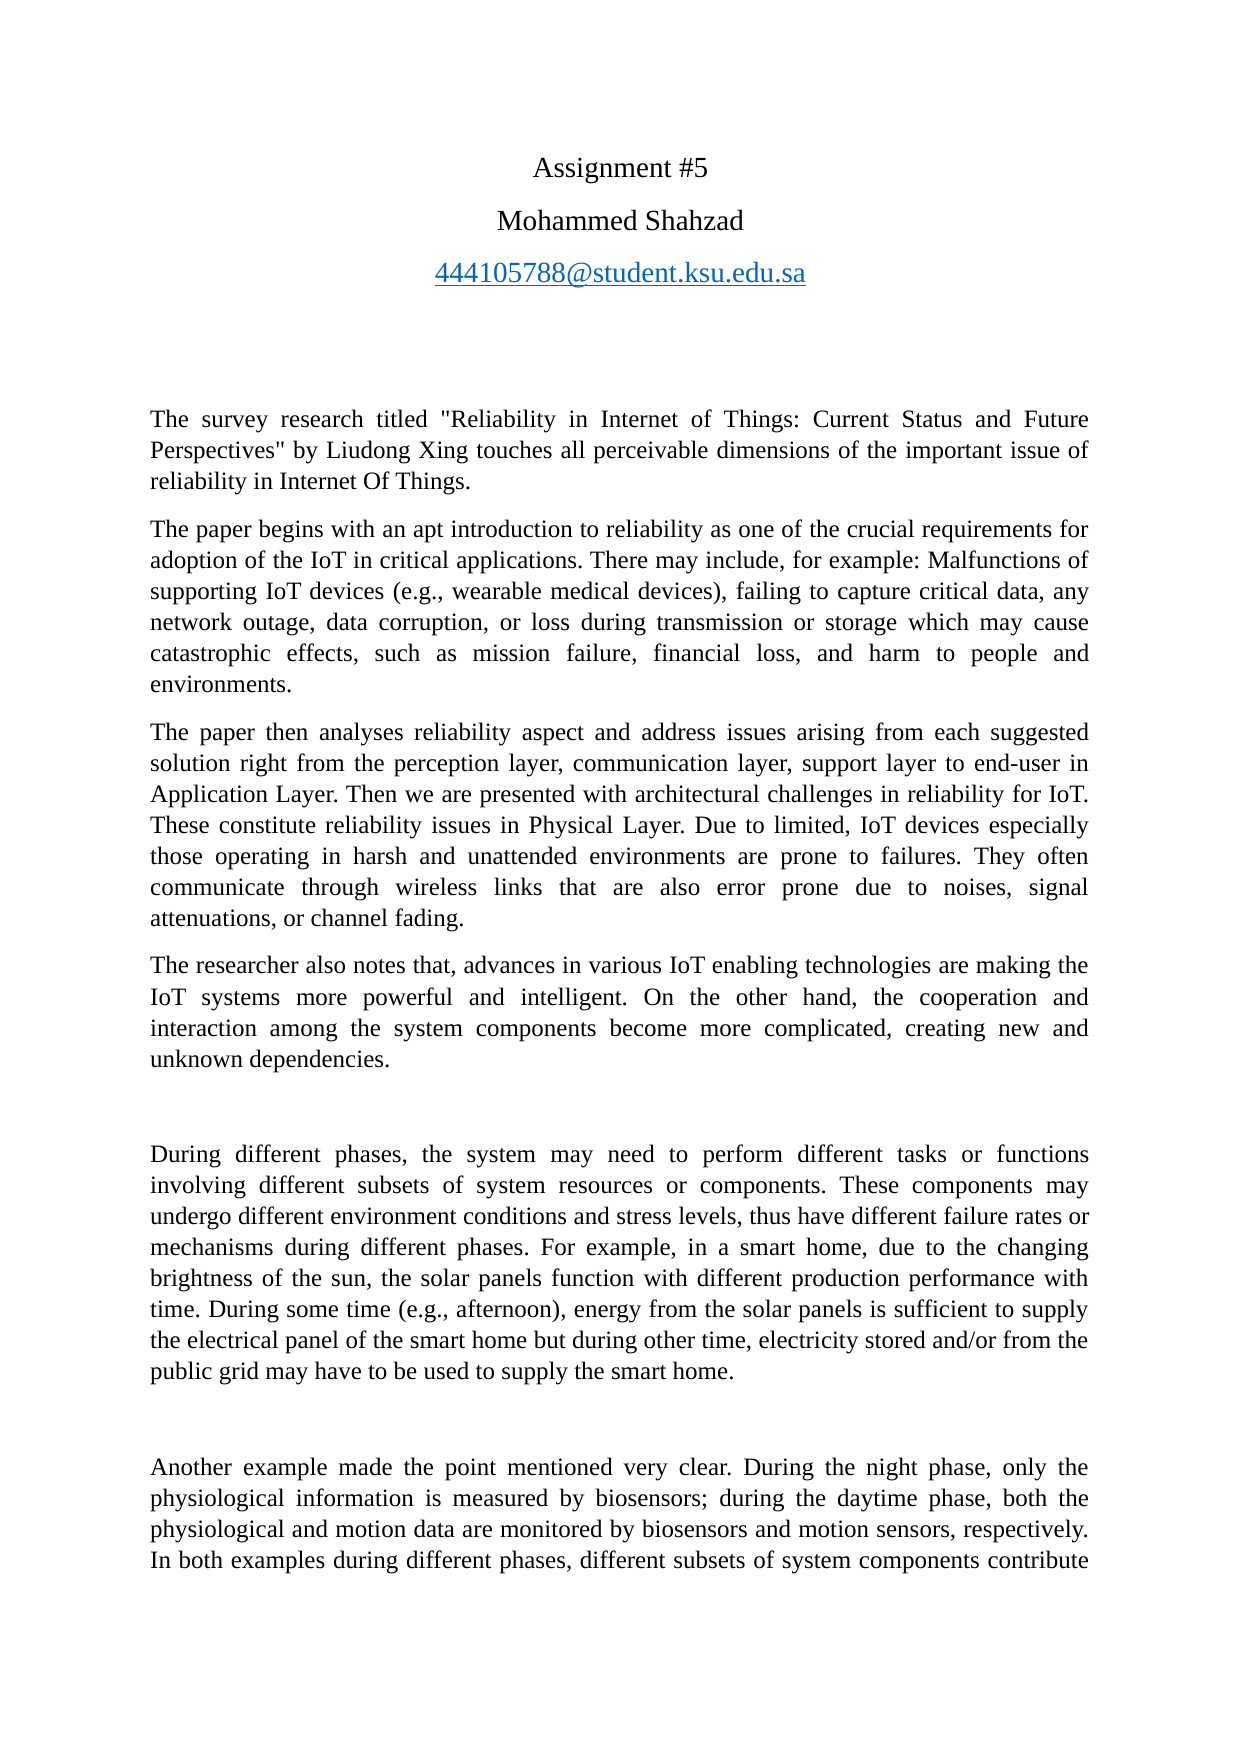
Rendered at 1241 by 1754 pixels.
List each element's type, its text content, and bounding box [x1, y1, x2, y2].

text The survey research titled "Reliability in Internet of Things: Current Status and Future Perspectives" by Liudong Xing touches all perceivable dimensions of the important issue of reliability in Internet Of Things. [150, 404, 1090, 495]
text The researcher also notes that, advances in various IoT enabling technologies are making the IoT systems more powerful and intelligent. On the other hand, the cooperation and interaction among the system components become more complicated, creating new and unknown dependencies. [150, 951, 1090, 1072]
text 444105788@student.ksu.edu.sa [150, 256, 1090, 289]
text Assignment #5 [150, 150, 1090, 183]
text The paper then analyses reliability aspect and address issues arising from each suggested solution right from the perception layer, communication layer, support layer to end-user in Application Layer. Then we are presented with architectural challenges in reliability for IoT. These constitute reliability issues in Physical Layer. Due to limited, IoT devices especially those operating in harsh and unattended environments are prone to failures. They often communicate through wireless links that are also error prone due to noises, signal attenuations, or channel fading. [150, 717, 1090, 932]
text During different phases, the system may need to perform different tasks or functions involving different subsets of system resources or components. These components may undergo different environment conditions and stress levels, thus have different failure rates or mechanisms during different phases. For example, in a smart home, due to the changing brightness of the sun, the solar panels function with different production performance with time. During some time (e.g., afternoon), energy from the solar panels is sufficient to supply the electrical panel of the smart home but during other time, electricity stored and/or from the public grid may have to be used to supply the smart home. [150, 1139, 1090, 1385]
text Mohammed Shahzad [150, 203, 1090, 236]
text The paper begins with an apt introduction to reliability as one of the crucial requirements for adoption of the IoT in critical applications. There may include, for example: Malfunctions of supporting IoT devices (e.g., wearable medical devices), failing to capture critical data, any network outage, data corruption, or loss during transmission or storage which may cause catastrophic effects, such as mission failure, financial loss, and harm to people and environments. [150, 514, 1090, 698]
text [150, 1452, 1090, 1574]
